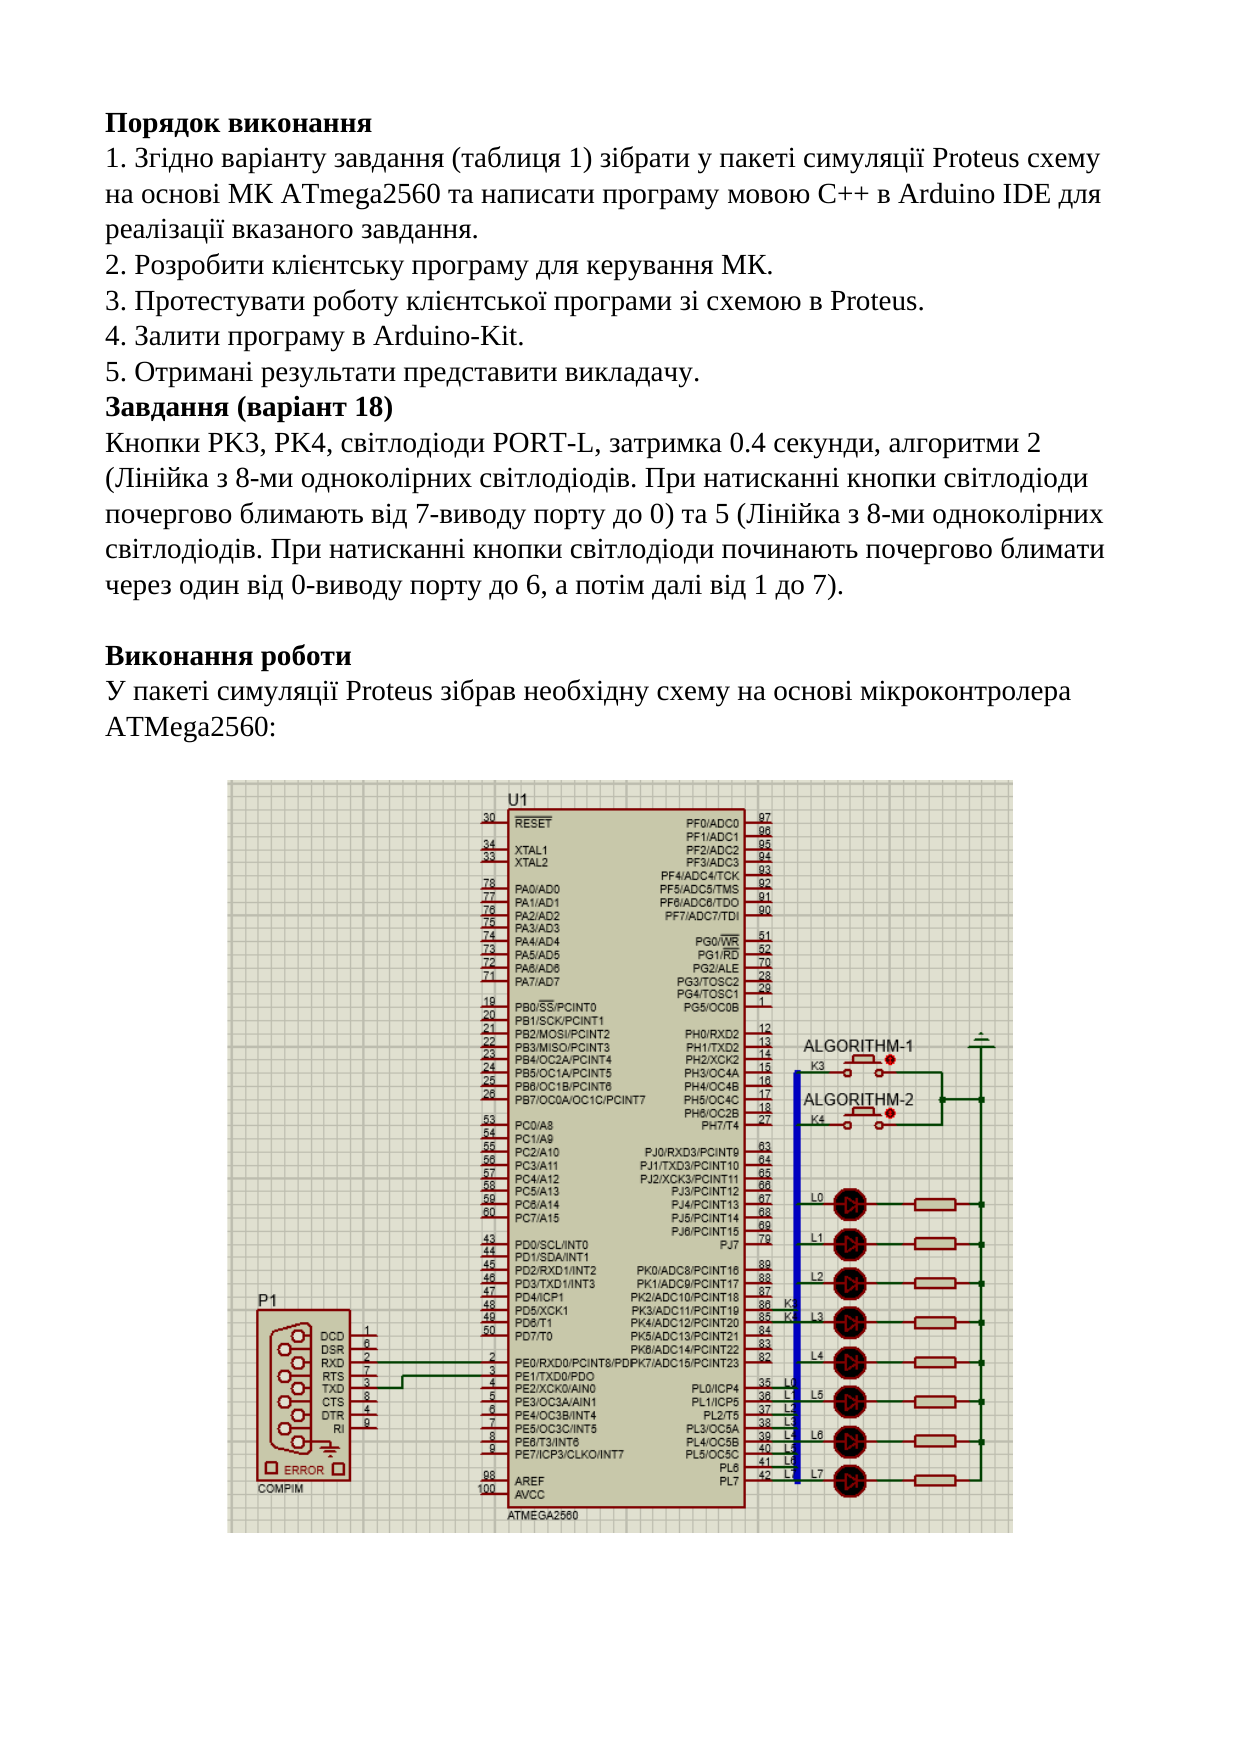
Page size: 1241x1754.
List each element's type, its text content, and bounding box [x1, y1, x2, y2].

list Завдання (варіант 18) [105, 389, 1135, 423]
list 5. Отримані результати представити викладачу. [105, 354, 1135, 387]
list Порядок виконання [105, 105, 1135, 138]
list 2. Розробити клієнтську програму для керування МК. [105, 247, 1135, 281]
list Виконання роботи [105, 638, 1135, 671]
list 1. Згідно варіанту завдання (таблиця 1) зібрати у пакеті симуляції Proteus схему на основі МК ATmega2560 та написати програму мовою C++ в Arduino IDE для реалізації вказаного завдання. [105, 141, 1135, 245]
list У пакеті симуляції Proteus зібрав необхідну схему на основі мікроконтролера ATMega2560: [105, 673, 1135, 742]
picture [227, 780, 1013, 1533]
list 3. Протестувати роботу клієнтської програми зі схемою в Proteus. [105, 283, 1135, 316]
list 4. Залити програму в Arduino-Kit. [105, 318, 1135, 352]
list Кнопки PK3, PK4, світлодіоди PORT-L, затримка 0.4 секунди, алгоритми 2 (Лінійка з 8-ми одноколірних світлодіодів. При натисканні кнопки світлодіоди почергово блимають від 7-виводу порту до 0) та 5 (Лінійка з 8-ми одноколірних світлодіодів. При натисканні кнопки світлодіоди починають почергово блимати через один від 0-виводу порту до 6, а потім далі від 1 до 7). [105, 425, 1135, 600]
